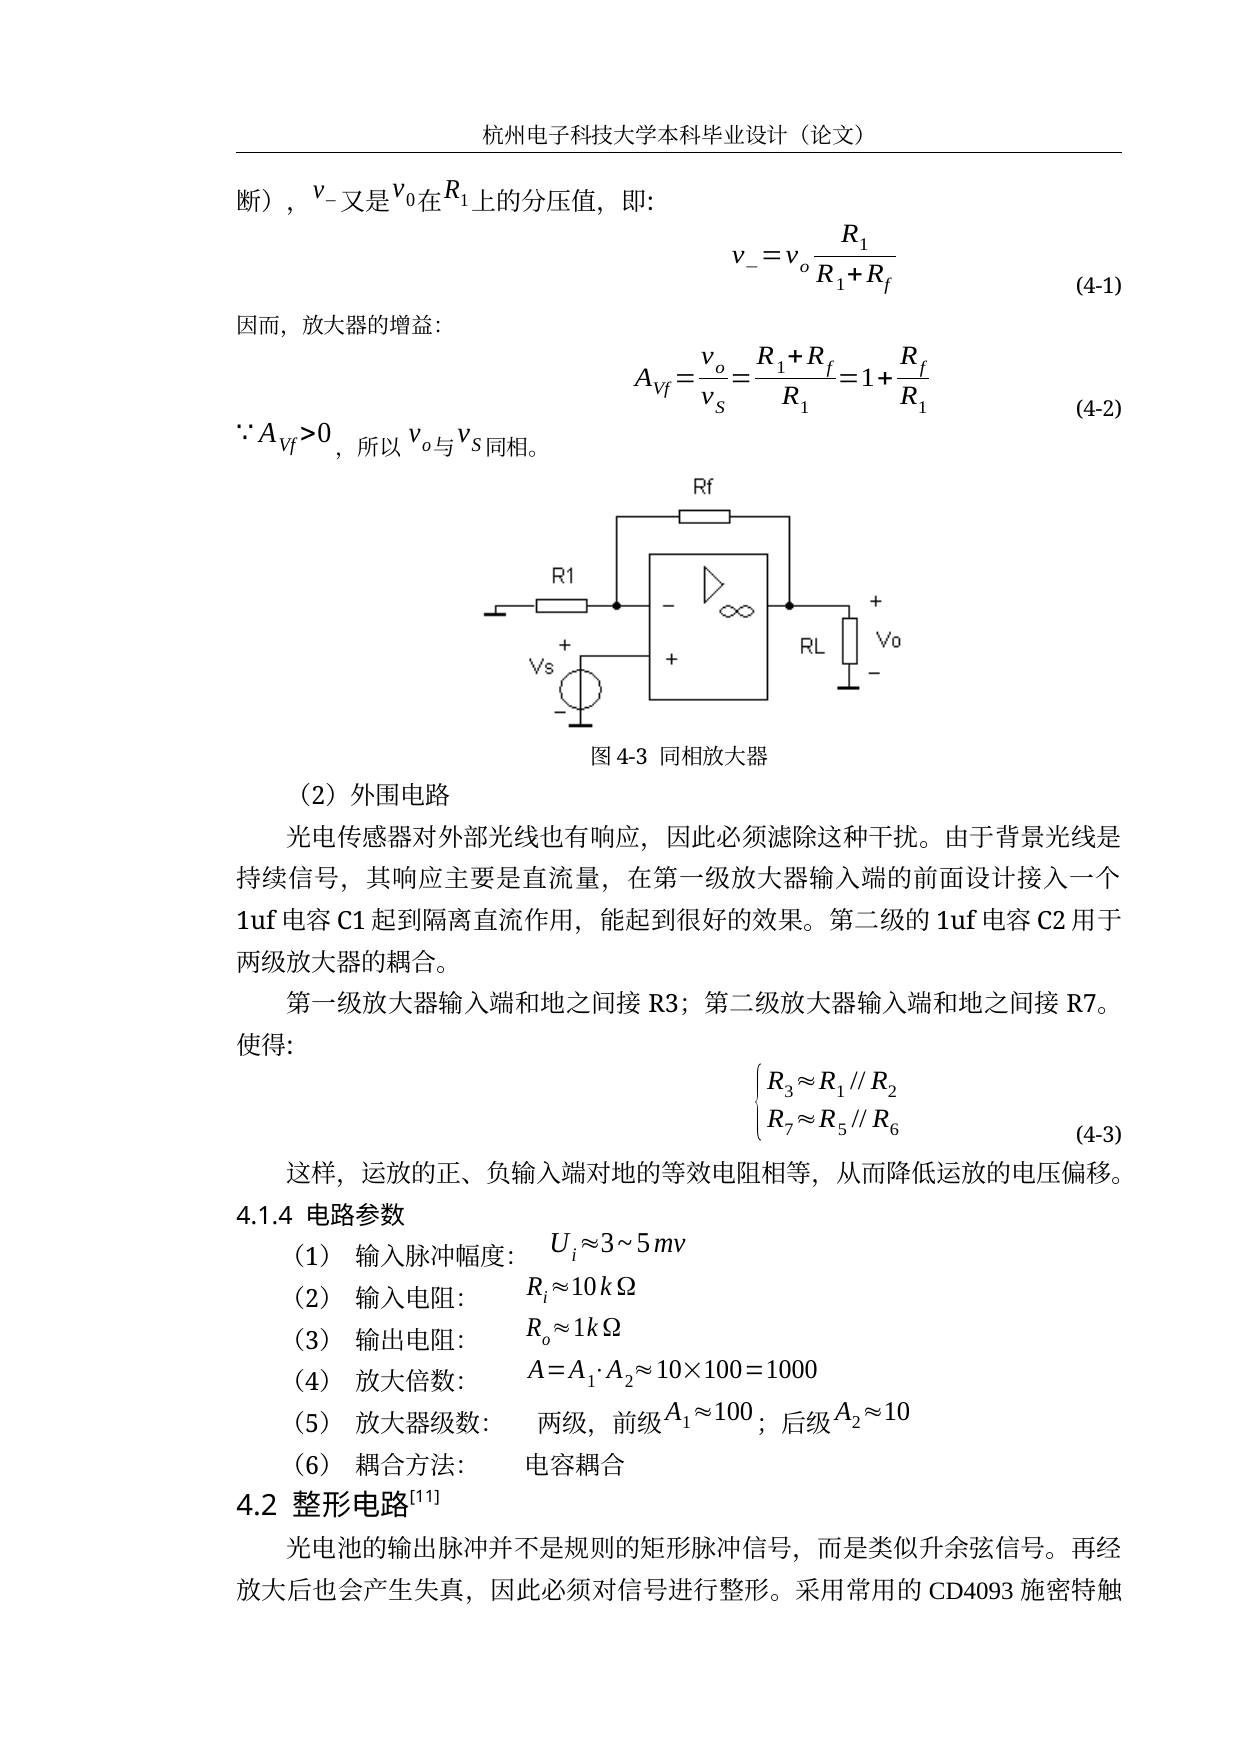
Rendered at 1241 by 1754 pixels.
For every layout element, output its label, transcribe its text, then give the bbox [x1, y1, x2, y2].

list 输入电阻： [280, 1274, 1122, 1316]
list 耦合方法： 电容耦合 [280, 1441, 1122, 1482]
list 输入脉冲幅度： [280, 1232, 1122, 1274]
text 因而，放大器的增益： [236, 300, 1122, 341]
text 第一级放大器输入端和地之间接R3；第二级放大器输入端和地之间接R7。使得: [236, 979, 1122, 1063]
list 输出电阻： [280, 1316, 1122, 1357]
picture [423, 463, 957, 740]
list 放大器级数： 两级，前级；后级 [280, 1399, 1122, 1441]
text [236, 177, 1122, 219]
text (4-3) [236, 1063, 1122, 1149]
text 4.2 整形电路[11] [236, 1482, 1122, 1524]
text （2）外围电路 [236, 771, 1122, 813]
list 放大倍数： [280, 1357, 1122, 1399]
text 图4-3 同相放大器 [236, 739, 1122, 771]
text 光电传感器对外部光线也有响应，因此必须滤除这种干扰。由于背景光线是持续信号，其响应主要是直流量，在第一级放大器输入端的前面设计接入一个1uf电容C1起到隔离直流作用，能起到很好的效果。第二级的1uf电容C2用于两级放大器的耦合。 [236, 813, 1122, 979]
text 4.1.4 电路参数 [236, 1191, 1122, 1232]
text (4-2) [236, 341, 1122, 422]
text ，所以 与同相。 [236, 422, 1122, 464]
text 这样，运放的正、负输入端对地的等效电阻相等，从而降低运放的电压偏移。 [236, 1149, 1122, 1191]
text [236, 1524, 1122, 1607]
text (4-1) [236, 219, 1122, 300]
